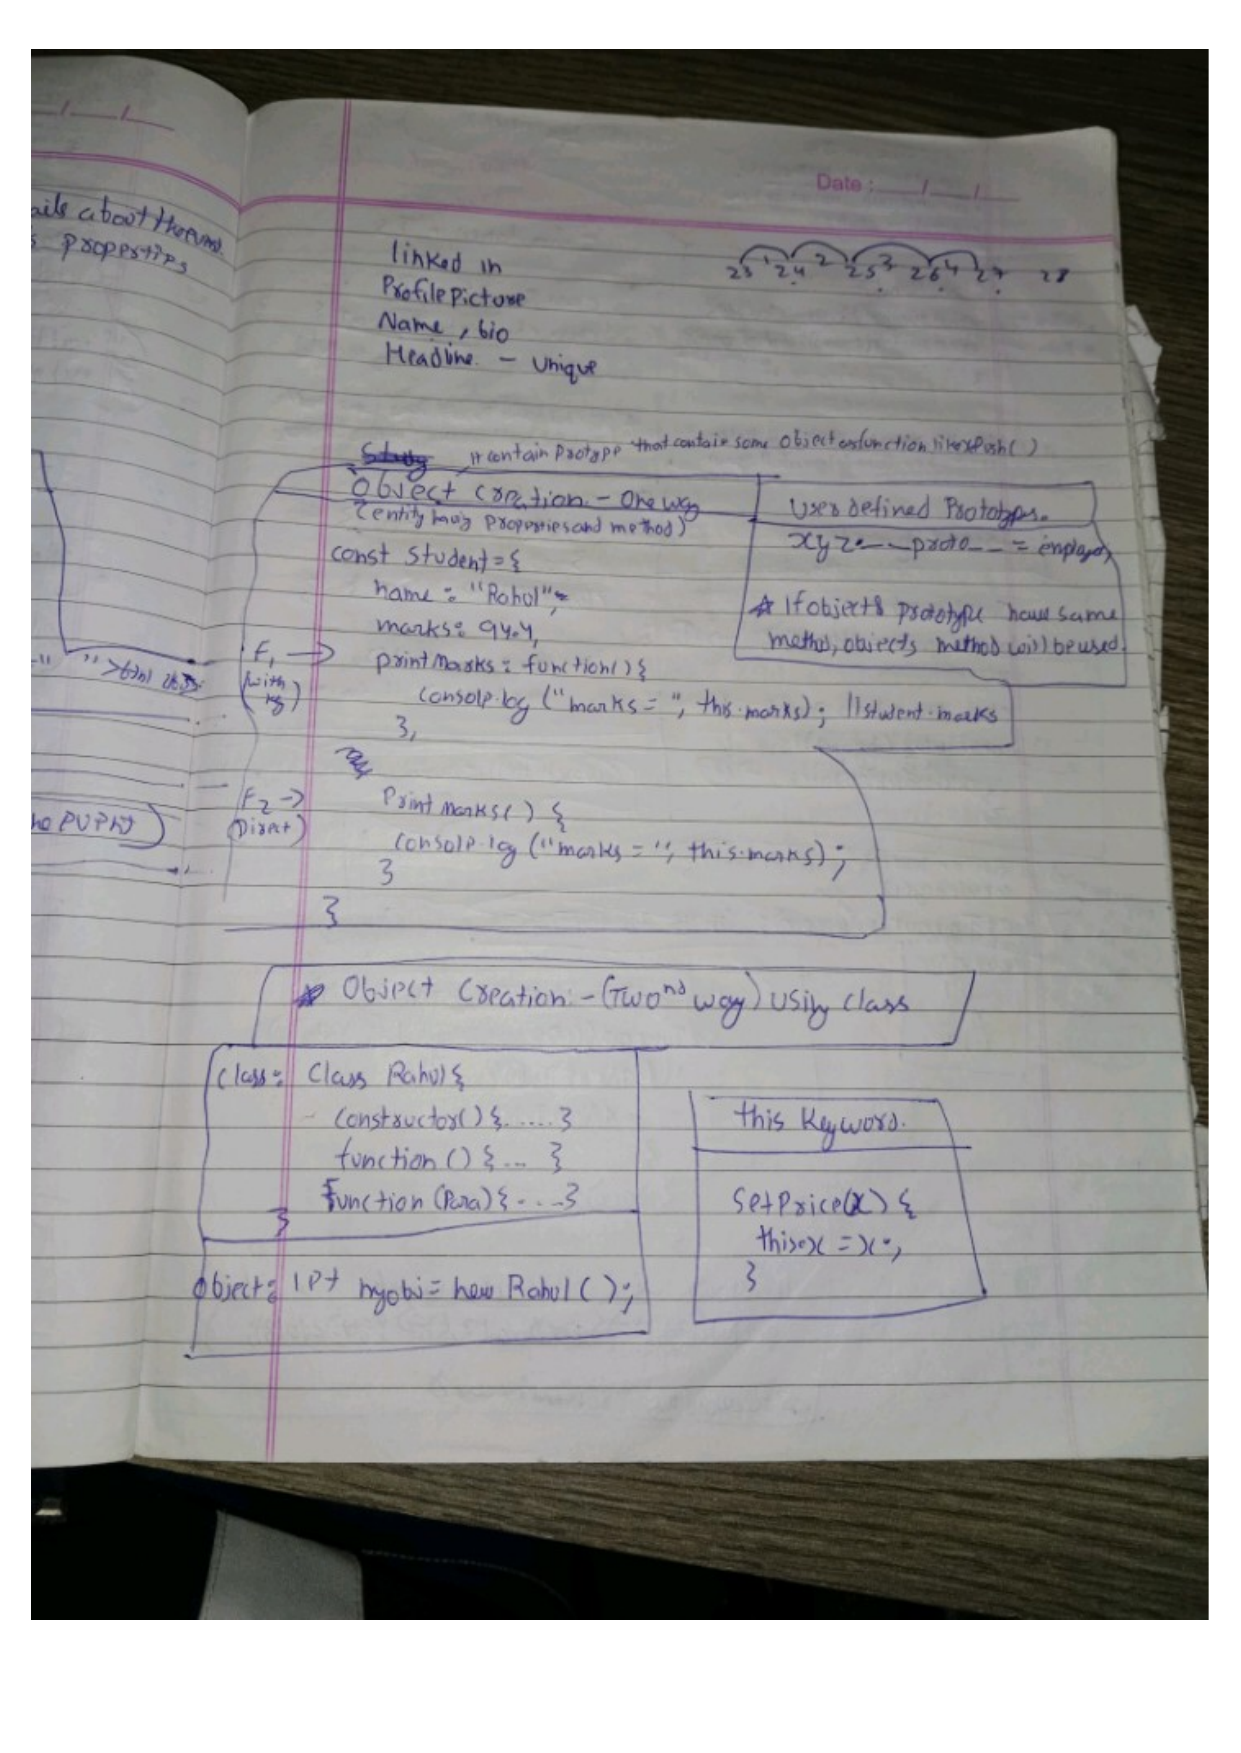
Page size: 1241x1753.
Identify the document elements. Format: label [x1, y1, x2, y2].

picture [31, 49, 1209, 1620]
